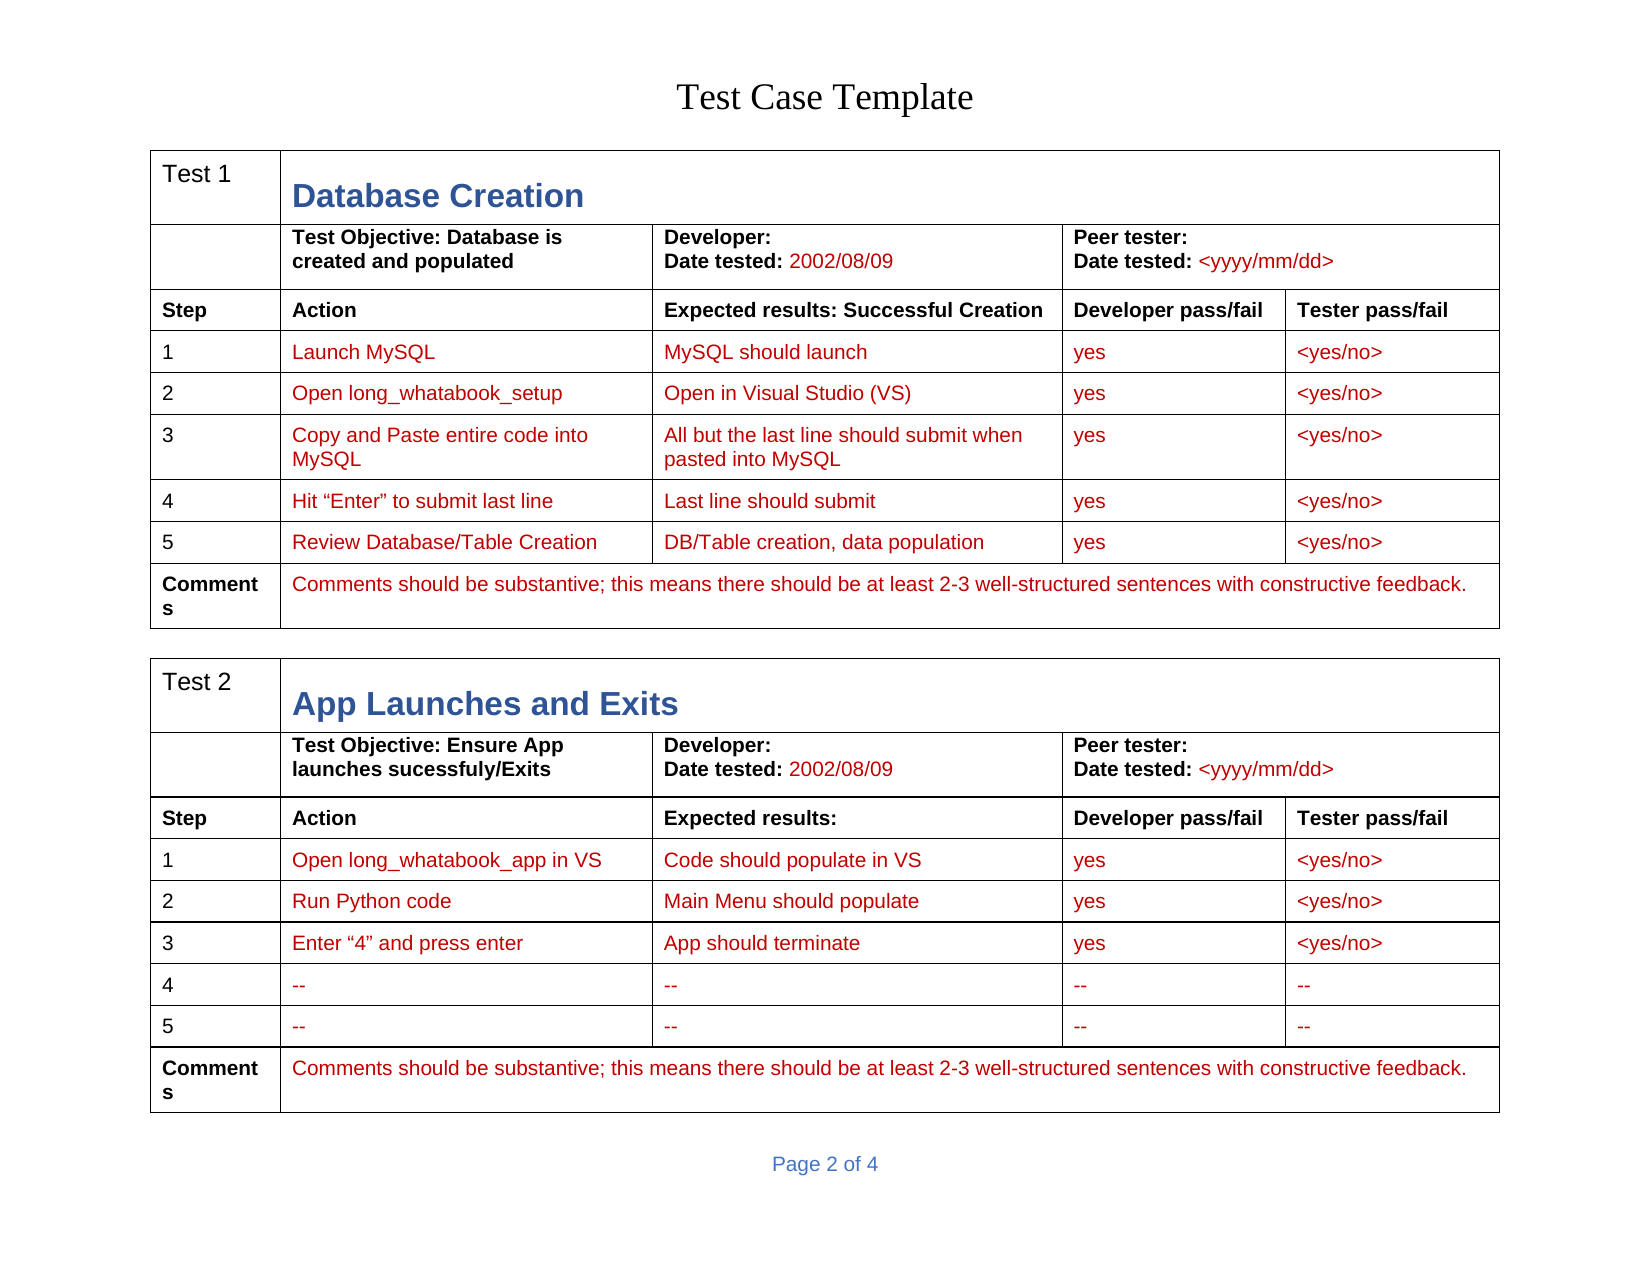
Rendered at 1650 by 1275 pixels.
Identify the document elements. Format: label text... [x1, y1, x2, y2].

table_header Test 2 [151, 659, 280, 732]
table_header Database Creation [281, 151, 1499, 224]
table_cell -- [1286, 1006, 1499, 1046]
table_cell Test Objective: Database is created and populated [281, 225, 652, 288]
table_cell [151, 733, 280, 796]
table_cell 1 [151, 839, 280, 880]
table_cell Enter “4” and press enter [281, 923, 652, 963]
table_cell Open long_whatabook_setup [281, 373, 652, 413]
table_cell <yes/no> [1286, 923, 1499, 963]
table_cell [151, 225, 280, 288]
table_cell Action [281, 798, 652, 838]
table_cell Developer pass/fail [1063, 798, 1285, 838]
table_cell <yes/no> [1286, 415, 1499, 479]
table_cell Comments [151, 564, 280, 628]
table_cell Launch MySQL [281, 331, 652, 372]
table_cell Test Objective: Ensure App launches sucessfuly/Exits [281, 733, 652, 796]
table_cell -- [281, 964, 652, 1005]
table_cell 4 [151, 964, 280, 1005]
table_cell -- [653, 1006, 1062, 1046]
table_cell 3 [151, 923, 280, 963]
table_cell Last line should submit [653, 480, 1062, 521]
table_cell Open in Visual Studio (VS) [653, 373, 1062, 413]
table_cell <yes/no> [1286, 373, 1499, 413]
table_cell <yes/no> [1286, 331, 1499, 372]
table_cell MySQL should launch [653, 331, 1062, 372]
table_cell <yes/no> [1286, 522, 1499, 562]
table_cell Comments should be substantive; this means there should be at least 2-3 well-structured sentences with constructive feedback. [281, 564, 1499, 628]
table_cell Comments [151, 1048, 280, 1112]
table_cell Open long_whatabook_app in VS [281, 839, 652, 880]
table_cell Action [281, 290, 652, 330]
table_cell <yes/no> [1286, 480, 1499, 521]
table_cell Copy and Paste entire code into MySQL [281, 415, 652, 479]
table_cell Developer: Date tested: 2002/08/09 [653, 733, 1062, 796]
table_cell All but the last line should submit when pasted into MySQL [653, 415, 1062, 479]
table_cell App should terminate [653, 923, 1062, 963]
table_cell yes [1063, 480, 1285, 521]
table_cell Run Python code [281, 881, 652, 921]
table_cell Hit “Enter” to submit last line [281, 480, 652, 521]
table_cell Tester pass/fail [1286, 290, 1499, 330]
table_cell -- [1063, 964, 1285, 1005]
table_cell -- [281, 1006, 652, 1046]
table_cell Expected results: [653, 798, 1062, 838]
table_cell Step [151, 290, 280, 330]
table_header App Launches and Exits [281, 659, 1499, 732]
table_cell 2 [151, 881, 280, 921]
table_cell <yes/no> [1286, 881, 1499, 921]
table_cell Expected results: Successful Creation [653, 290, 1062, 330]
table_cell Peer tester: Date tested: <yyyy/mm/dd> [1063, 733, 1499, 796]
table_cell -- [653, 964, 1062, 1005]
table_cell 4 [151, 480, 280, 521]
table_cell Main Menu should populate [653, 881, 1062, 921]
table_cell <yes/no> [1286, 839, 1499, 880]
table_cell Peer tester: Date tested: <yyyy/mm/dd> [1063, 225, 1499, 288]
table_cell 2 [151, 373, 280, 413]
table_cell yes [1063, 373, 1285, 413]
table_cell yes [1063, 839, 1285, 880]
table_cell Developer pass/fail [1063, 290, 1285, 330]
table_cell -- [1063, 1006, 1285, 1046]
table_cell Step [151, 798, 280, 838]
table_cell Comments should be substantive; this means there should be at least 2-3 well-structured sentences with constructive feedback. [281, 1048, 1499, 1112]
table_cell Tester pass/fail [1286, 798, 1499, 838]
table_cell yes [1063, 415, 1285, 479]
table_cell 5 [151, 1006, 280, 1046]
table_cell yes [1063, 881, 1285, 921]
table_cell Code should populate in VS [653, 839, 1062, 880]
table_cell yes [1063, 331, 1285, 372]
table_cell Review Database/Table Creation [281, 522, 652, 562]
table_cell 1 [151, 331, 280, 372]
table_cell DB/Table creation, data population [653, 522, 1062, 562]
table_cell Developer: Date tested: 2002/08/09 [653, 225, 1062, 288]
table_cell -- [1286, 964, 1499, 1005]
table_header Test 1 [151, 151, 280, 224]
table_cell 5 [151, 522, 280, 562]
table_cell 3 [151, 415, 280, 479]
table_cell yes [1063, 522, 1285, 562]
table_cell yes [1063, 923, 1285, 963]
